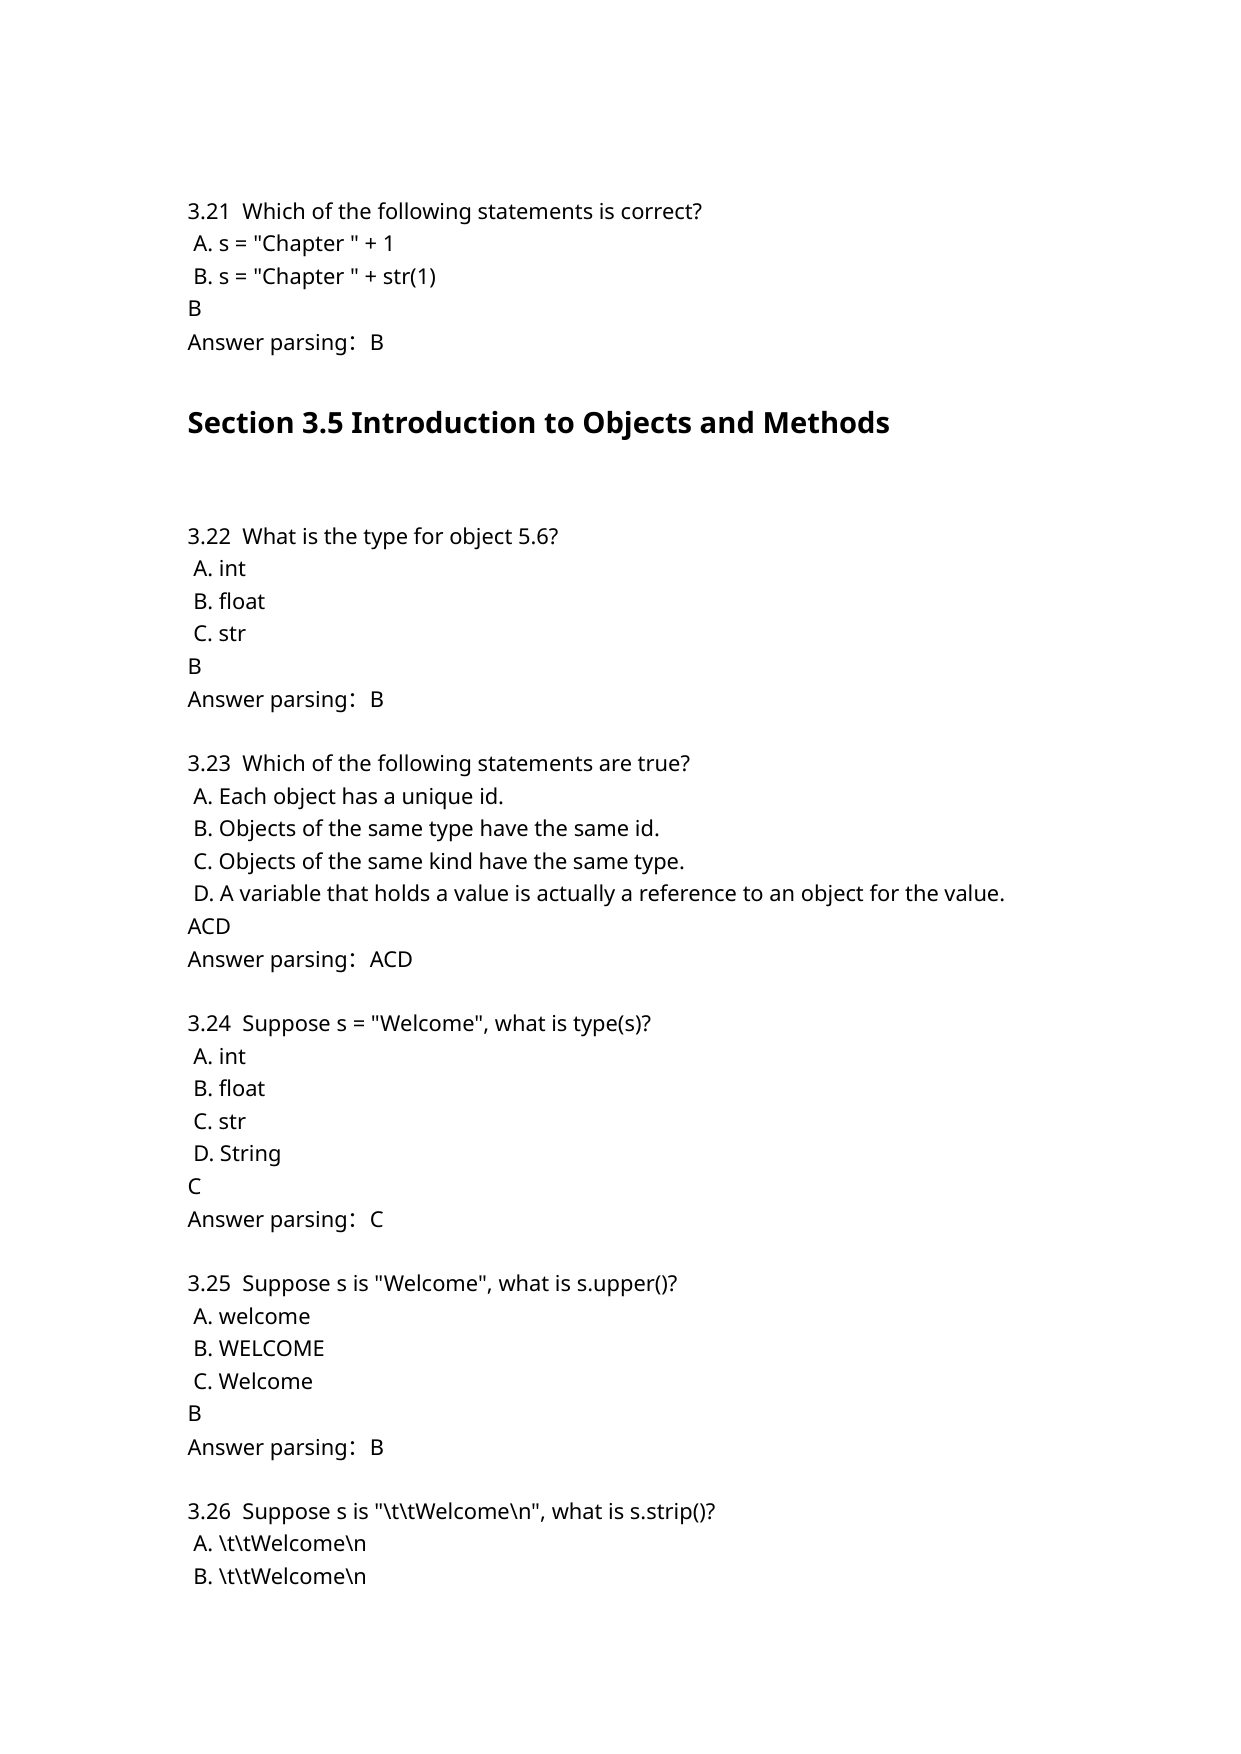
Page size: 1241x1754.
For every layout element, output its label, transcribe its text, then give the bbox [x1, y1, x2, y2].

text A. \t\tWelcome\n [187, 1527, 1053, 1559]
text C. str [187, 1104, 1053, 1137]
text B. WELCOME [187, 1332, 1053, 1364]
text Answer parsing：B [187, 682, 1053, 714]
text B [187, 292, 1053, 324]
text C. str [187, 617, 1053, 649]
text C. Welcome [187, 1364, 1053, 1397]
text B [187, 649, 1053, 682]
text A. int [187, 552, 1053, 584]
text A. int [187, 1039, 1053, 1072]
text Answer parsing：C [187, 1202, 1053, 1234]
text D. A variable that holds a value is actually a reference to an object for the value. [187, 877, 1053, 909]
text 3.24 Suppose s = "Welcome", what is type(s)? [187, 1007, 1053, 1039]
text ACD [187, 909, 1053, 942]
text B. float [187, 584, 1053, 617]
text A. Each object has a unique id. [187, 779, 1053, 812]
text Section 3.5 Introduction to Objects and Methods [187, 389, 1053, 454]
text Answer parsing：B [187, 324, 1053, 357]
text 3.23 Which of the following statements are true? [187, 747, 1053, 779]
text Answer parsing：B [187, 1429, 1053, 1462]
text B. \t\tWelcome\n [187, 1559, 1053, 1592]
text A. s = "Chapter " + 1 [187, 227, 1053, 259]
text 3.26 Suppose s is "\t\tWelcome\n", what is s.strip()? [187, 1494, 1053, 1527]
text B. Objects of the same type have the same id. [187, 812, 1053, 844]
text 3.22 What is the type for object 5.6? [187, 519, 1053, 552]
text 3.21 Which of the following statements is correct? [187, 194, 1053, 227]
text C [187, 1169, 1053, 1202]
text 3.25 Suppose s is "Welcome", what is s.upper()? [187, 1267, 1053, 1299]
text B [187, 1397, 1053, 1429]
text B. float [187, 1072, 1053, 1104]
text B. s = "Chapter " + str(1) [187, 259, 1053, 292]
text A. welcome [187, 1299, 1053, 1332]
text Answer parsing：ACD [187, 942, 1053, 974]
text D. String [187, 1137, 1053, 1169]
text C. Objects of the same kind have the same type. [187, 844, 1053, 877]
